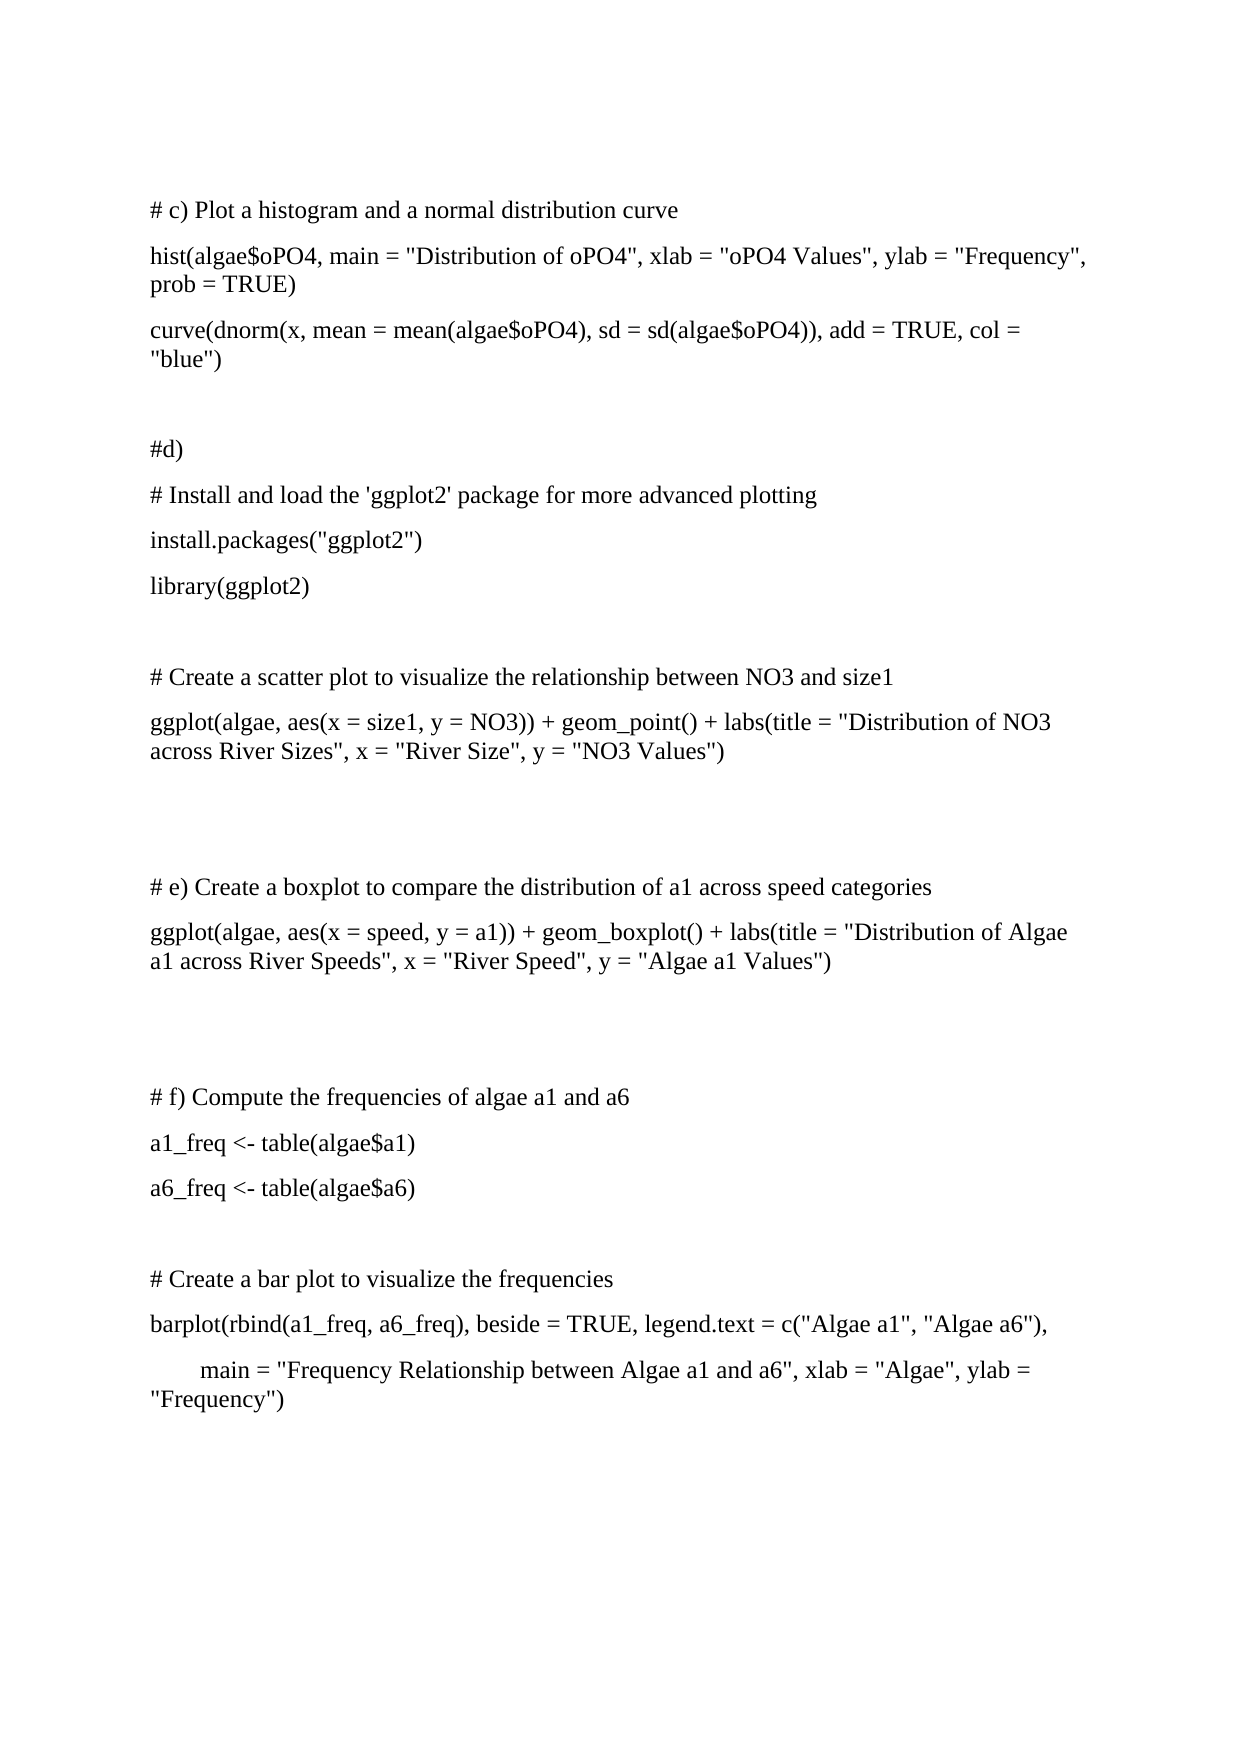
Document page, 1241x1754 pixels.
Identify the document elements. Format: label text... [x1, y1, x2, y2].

text a6_freq <- table(algae$a6) [150, 1173, 1090, 1202]
text # e) Create a boxplot to compare the distribution of a1 across speed categories [150, 872, 1090, 901]
text # Create a scatter plot to visualize the relationship between NO3 and size1 [150, 662, 1090, 690]
text hist(algae$oPO4, main = "Distribution of oPO4", xlab = "oPO4 Values", ylab = "Frequency", prob = TRUE) [150, 241, 1090, 298]
text # Install and load the 'ggplot2' package for more advanced plotting [150, 480, 1090, 509]
text curve(dnorm(x, mean = mean(algae$oPO4), sd = sd(algae$oPO4)), add = TRUE, col = "blue") [150, 315, 1090, 372]
text ggplot(algae, aes(x = speed, y = a1)) + geom_boxplot() + labs(title = "Distribution of Algae a1 across River Speeds", x = "River Speed", y = "Algae a1 Values") [150, 917, 1090, 975]
text # f) Compute the frequencies of algae a1 and a6 [150, 1082, 1090, 1111]
text a1_freq <- table(algae$a1) [150, 1128, 1090, 1157]
text #d) [150, 434, 1090, 463]
text # c) Plot a histogram and a normal distribution curve [150, 195, 1090, 224]
text install.packages("ggplot2") [150, 525, 1090, 554]
text library(ggplot2) [150, 571, 1090, 599]
text # Create a bar plot to visualize the frequencies [150, 1264, 1090, 1293]
text ggplot(algae, aes(x = size1, y = NO3)) + geom_point() + labs(title = "Distribution of NO3 across River Sizes", x = "River Size", y = "NO3 Values") [150, 707, 1090, 764]
text barplot(rbind(a1_freq, a6_freq), beside = TRUE, legend.text = c("Algae a1", "Algae a6"), [150, 1309, 1090, 1338]
text main = "Frequency Relationship between Algae a1 and a6", xlab = "Algae", ylab = "Frequency") [150, 1355, 1090, 1412]
